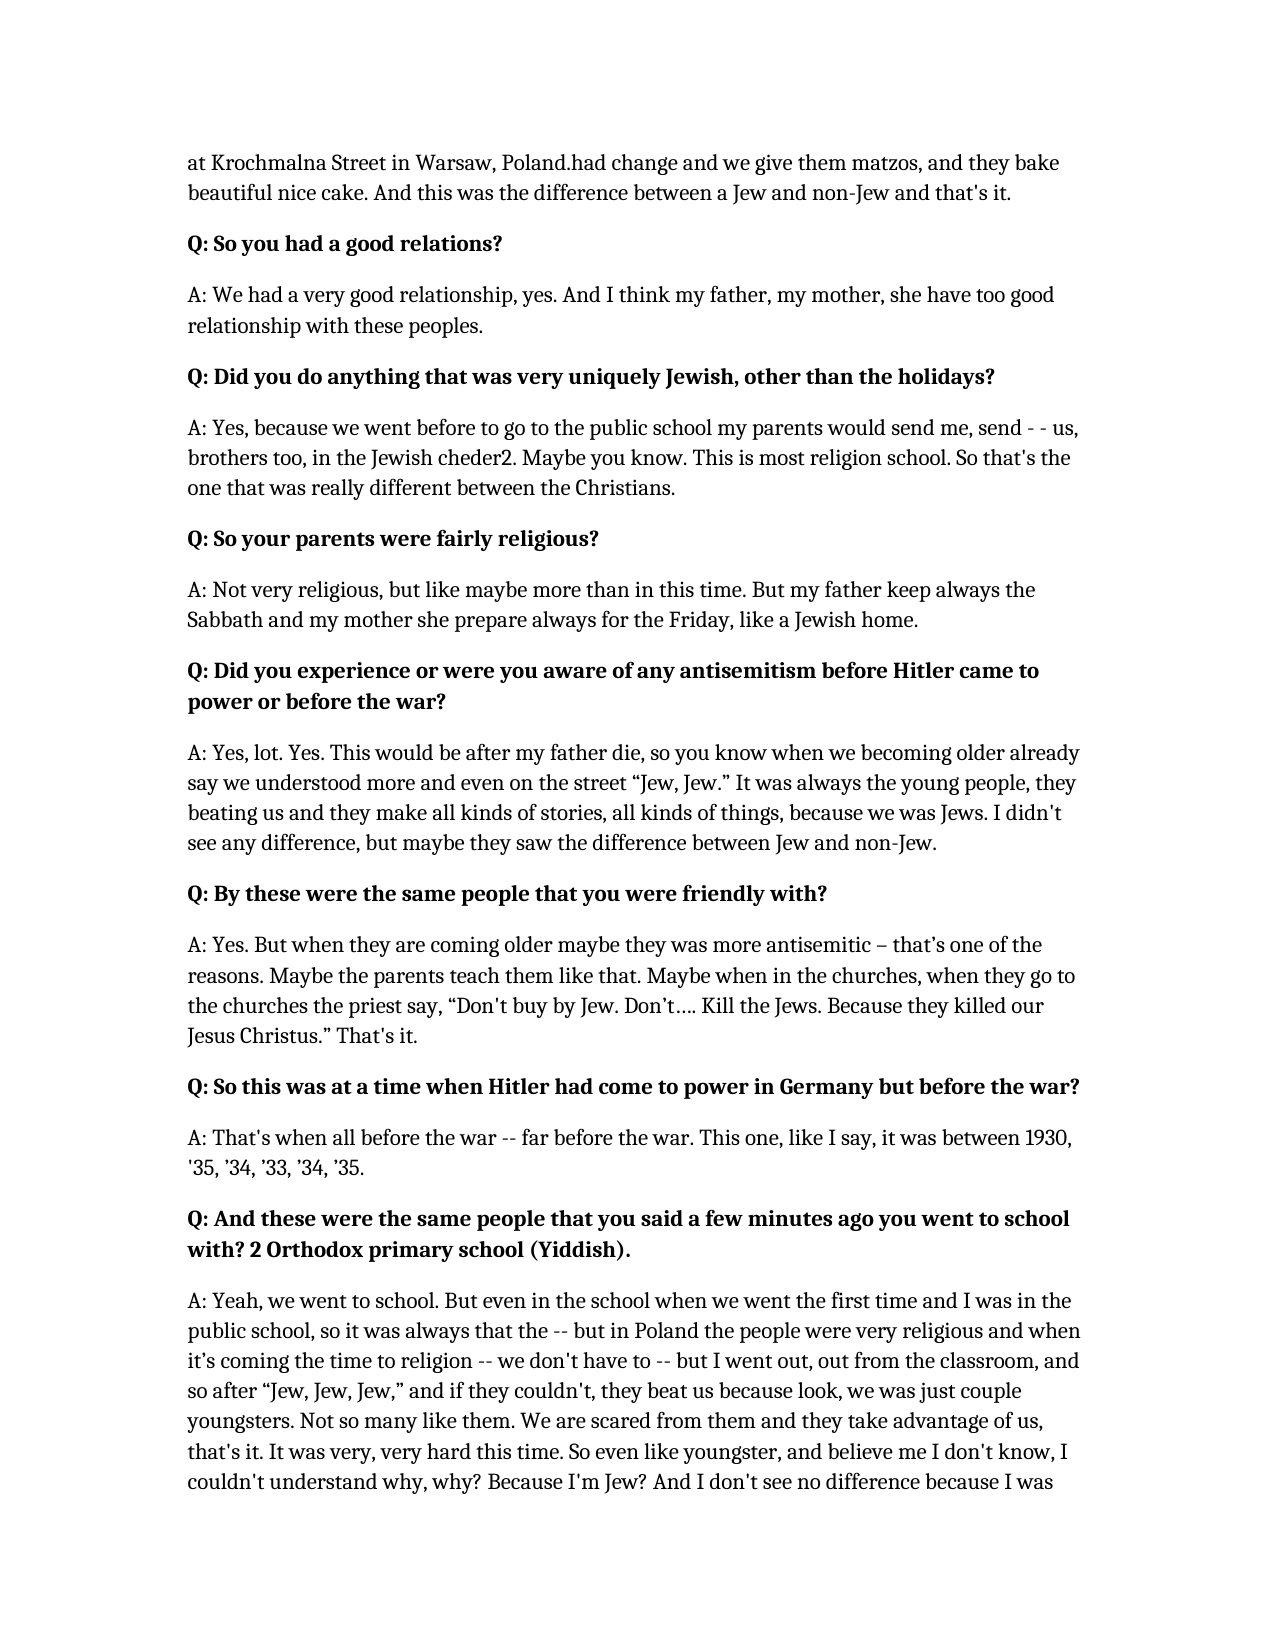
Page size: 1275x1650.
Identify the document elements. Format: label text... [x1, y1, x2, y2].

text A: Yes, because we went before to go to the public school my parents would send me, send - - us, brothers too, in the Jewish cheder2. Maybe you know. This is most religion school. So that's the one that was really different between the Christians. [187, 414, 1087, 501]
text Q: So this was at a time when Hitler had come to power in Germany but before the war? [187, 1074, 1087, 1100]
text A: We had a very good relationship, yes. And I think my father, my mother, she have too good relationship with these peoples. [187, 282, 1087, 339]
text Q: And these were the same people that you said a few minutes ago you went to school with? 2 Orthodox primary school (Yiddish). [187, 1206, 1087, 1263]
text A: Yes. But when they are coming older maybe they was more antisemitic – that’s one of the reasons. Maybe the parents teach them like that. Maybe when in the churches, when they go to the churches the priest say, “Don't buy by Jew. Don’t…. Kill the Jews. Because they killed our Jesus Christus.” That's it. [187, 932, 1087, 1049]
text Q: So you had a good relations? [187, 231, 1087, 258]
text A: Yes, lot. Yes. This would be after my father die, so you know when we becoming older already say we understood more and even on the street “Jew, Jew.” It was always the young people, they beating us and they make all kinds of stories, all kinds of things, because we was Jews. I didn't see any difference, but maybe they saw the difference between Jew and non-Jew. [187, 739, 1087, 857]
text Q: Did you do anything that was very uniquely Jewish, other than the holidays? [187, 363, 1087, 390]
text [187, 150, 1087, 207]
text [187, 1287, 1087, 1495]
text Q: By these were the same people that you were friendly with? [187, 881, 1087, 908]
text A: That's when all before the war -- far before the war. This one, like I say, it was between 1930, '35, ’34, ’33, ’34, ’35. [187, 1125, 1087, 1182]
text Q: Did you experience or were you aware of any antisemitism before Hitler came to power or before the war? [187, 658, 1087, 715]
text Q: So your parents were fairly religious? [187, 526, 1087, 552]
text A: Not very religious, but like maybe more than in this time. But my father keep always the Sabbath and my mother she prepare always for the Friday, like a Jewish home. [187, 577, 1087, 634]
